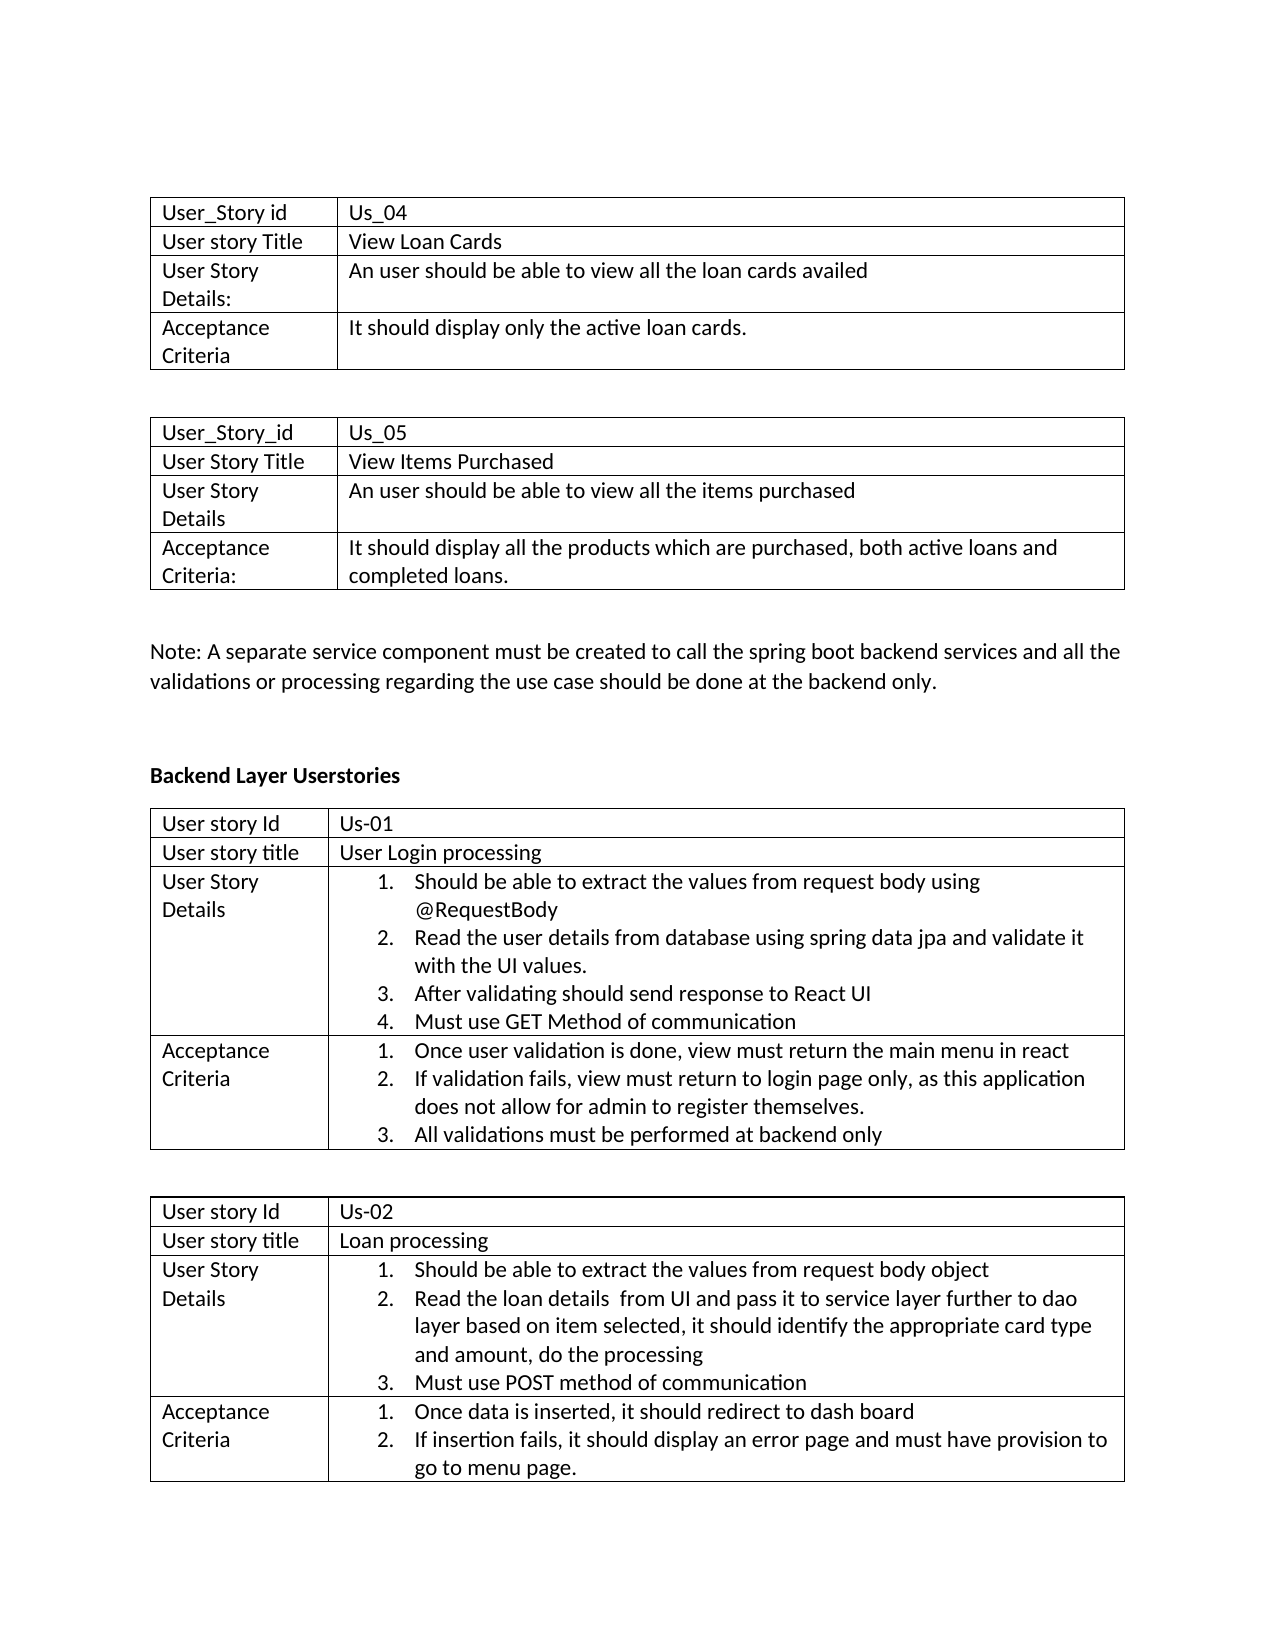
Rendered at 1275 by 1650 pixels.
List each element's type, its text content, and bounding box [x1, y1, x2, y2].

table_cell An user should be able to view all the items purchased [338, 476, 1124, 532]
table_cell User story title [151, 1227, 328, 1254]
text Note: A separate service component must be created to call the spring boot backend services and all the validations or processing regarding the use case should be done at the backend only. [150, 637, 1125, 696]
table_cell Once data is inserted, it should redirect to dash board If insertion fails, it should display an error page and must have provision to go to menu page. [329, 1397, 1124, 1481]
table_cell Acceptance Criteria [151, 1036, 328, 1148]
table_cell User story Title [151, 227, 337, 255]
table_cell An user should be able to view all the loan cards availed [338, 256, 1124, 312]
table_header Us-01 [329, 809, 1124, 837]
table_cell It should display only the active loan cards. [338, 313, 1124, 369]
table_cell Acceptance Criteria: [151, 533, 337, 589]
table_cell Loan processing [329, 1227, 1124, 1254]
table_cell Once user validation is done, view must return the main menu in react If validation fails, view must return to login page only, as this application does not allow for admin to register themselves. All validations must be performed at backend only [329, 1036, 1124, 1148]
table_header Us_04 [338, 198, 1124, 226]
table_cell View Loan Cards [338, 227, 1124, 255]
table_header User story Id [151, 1198, 328, 1226]
table_cell Acceptance Criteria [151, 1397, 328, 1481]
table_header Us-02 [329, 1198, 1124, 1226]
text Backend Layer Userstories [150, 761, 1125, 789]
table_cell User Story Details [151, 867, 328, 1035]
table_cell Should be able to extract the values from request body using @RequestBody Read the user details from database using spring data jpa and validate it with the UI values. After validating should send response to React UI Must use GET Method of communication [329, 867, 1124, 1035]
table_cell Should be able to extract the values from request body object Read the loan details from UI and pass it to service layer further to dao layer based on item selected, it should identify the appropriate card type and amount, do the processing Must use POST method of communication [329, 1256, 1124, 1396]
table_header User_Story_id [151, 418, 337, 446]
table_cell User Story Details [151, 1256, 328, 1396]
table_cell User Story Title [151, 447, 337, 475]
table_cell Acceptance Criteria [151, 313, 337, 369]
table_header User_Story id [151, 198, 337, 226]
table_cell User Login processing [329, 838, 1124, 866]
table_header Us_05 [338, 418, 1124, 446]
table_cell User story title [151, 838, 328, 866]
table_cell View Items Purchased [338, 447, 1124, 475]
table_cell User Story Details [151, 476, 337, 532]
table_header User story Id [151, 809, 328, 837]
table_cell It should display all the products which are purchased, both active loans and completed loans. [338, 533, 1124, 589]
table_cell User Story Details: [151, 256, 337, 312]
